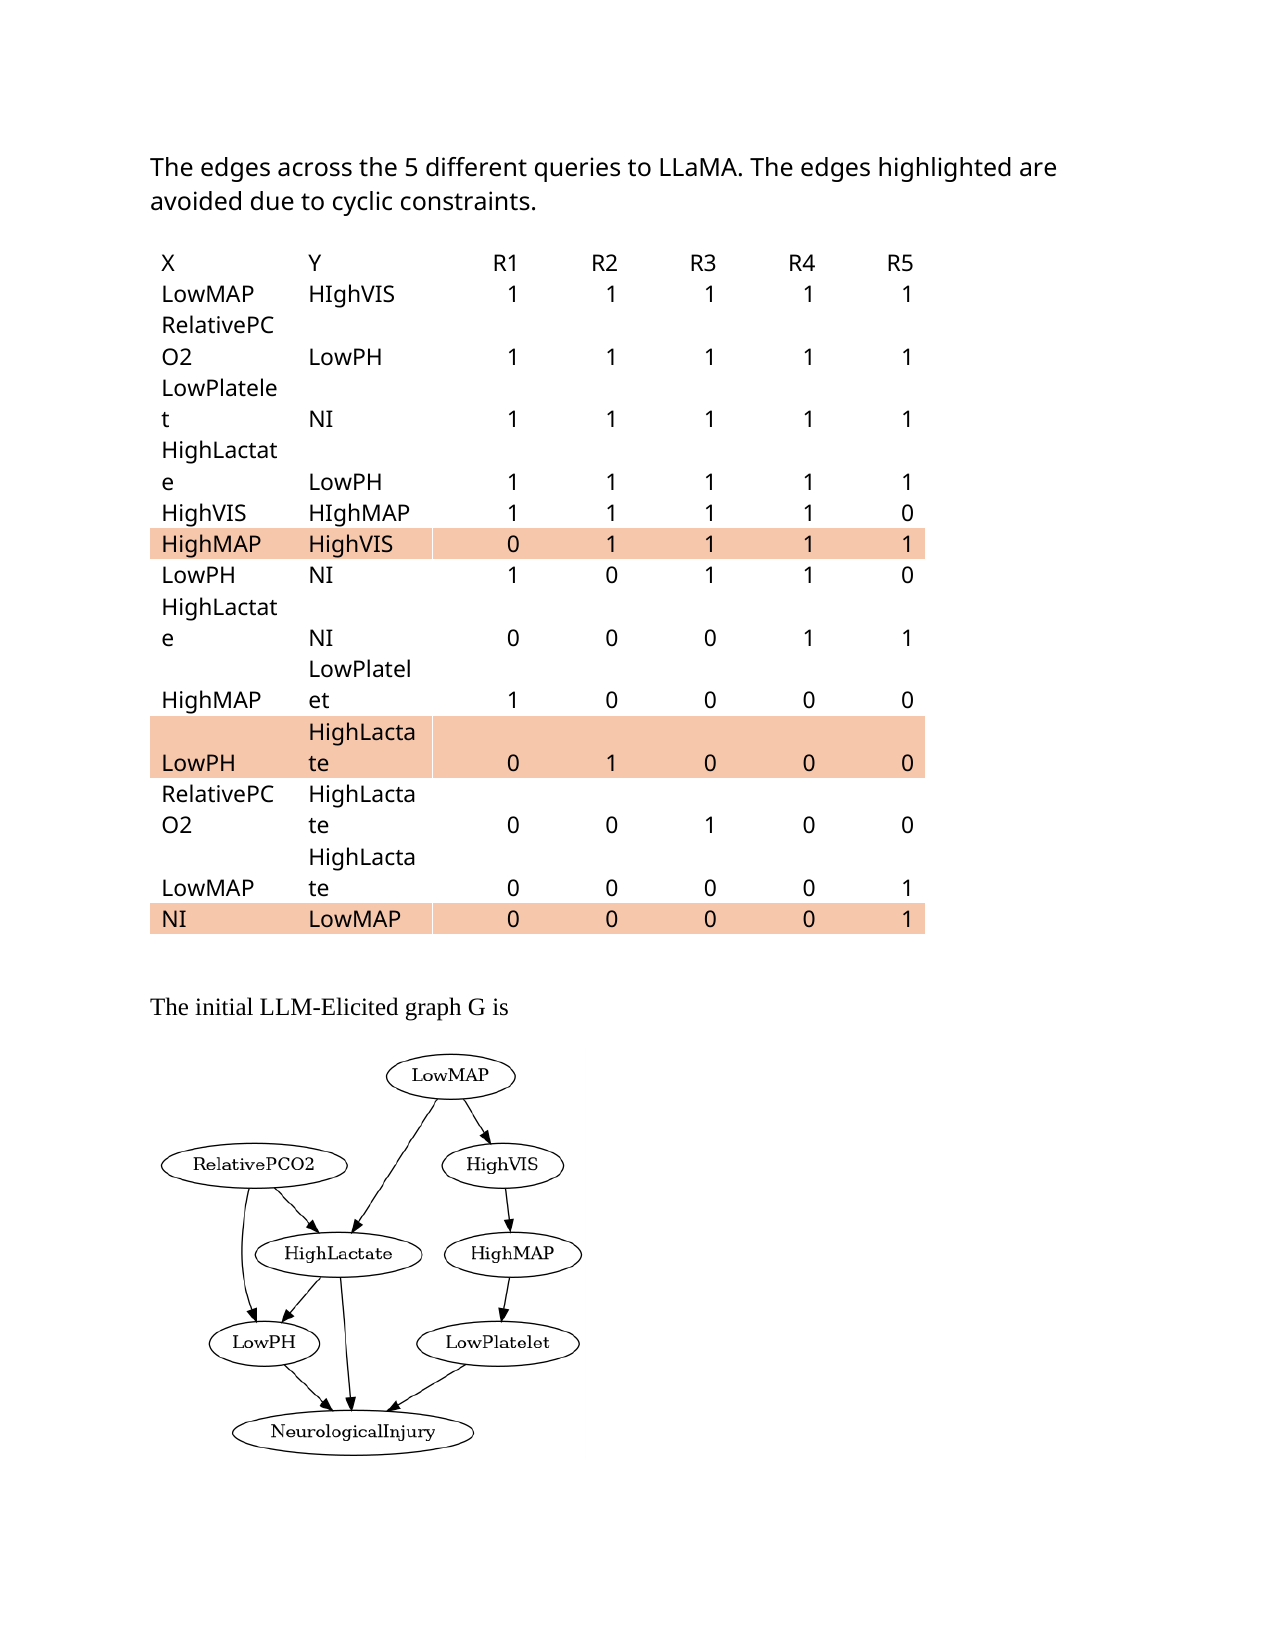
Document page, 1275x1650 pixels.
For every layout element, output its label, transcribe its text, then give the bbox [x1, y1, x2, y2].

table_cell 1 [728, 497, 826, 528]
table_cell 1 [826, 372, 925, 434]
table_cell 1 [433, 309, 531, 372]
table_cell NI [297, 372, 432, 434]
table_cell 0 [728, 653, 826, 716]
table_cell 0 [433, 591, 531, 653]
table_header Y [297, 247, 432, 278]
table_cell 1 [629, 434, 728, 497]
table_cell 0 [433, 778, 531, 841]
table_cell 0 [826, 559, 925, 591]
table_cell 1 [629, 278, 728, 309]
table_cell 1 [826, 434, 925, 497]
table_cell 0 [531, 653, 629, 716]
table_cell 1 [433, 278, 531, 309]
table_header R1 [433, 247, 531, 278]
table_cell HighVIS [297, 528, 432, 559]
table_cell HighMAP [150, 528, 297, 559]
table_cell 0 [433, 716, 531, 778]
table_cell 1 [826, 903, 925, 934]
table_cell 1 [826, 841, 925, 903]
table_cell 1 [531, 309, 629, 372]
table_cell 1 [531, 434, 629, 497]
table_cell 0 [728, 841, 826, 903]
text The edges across the 5 different queries to LLaMA. The edges highlighted are avoided due to cyclic constraints. [150, 150, 1125, 247]
table_cell NI [297, 559, 432, 591]
table_cell HIghVIS [297, 278, 432, 309]
table_cell 0 [826, 778, 925, 841]
table_cell 0 [531, 778, 629, 841]
table_cell 0 [629, 841, 728, 903]
table_cell 1 [728, 434, 826, 497]
table_cell 0 [728, 903, 826, 934]
table_cell 0 [531, 559, 629, 591]
table_cell 1 [826, 528, 925, 559]
table_cell 0 [433, 528, 531, 559]
table_header R2 [531, 247, 629, 278]
table_cell LowPH [297, 434, 432, 497]
table_cell 0 [531, 841, 629, 903]
table_cell 0 [433, 841, 531, 903]
table_cell 1 [629, 497, 728, 528]
table_cell 0 [629, 591, 728, 653]
table_cell HighLactate [150, 591, 297, 653]
table_cell HighLactate [297, 841, 432, 903]
table_cell LowMAP [150, 841, 297, 903]
table_cell 1 [433, 559, 531, 591]
table_cell LowPH [297, 309, 432, 372]
table_header R3 [629, 247, 728, 278]
text The initial LLM-Elicited graph G is [150, 992, 1125, 1049]
table_cell 0 [728, 716, 826, 778]
table_cell 1 [531, 278, 629, 309]
table_cell 0 [531, 903, 629, 934]
table_cell 1 [826, 591, 925, 653]
table_cell 1 [629, 528, 728, 559]
table_cell HIghMAP [297, 497, 432, 528]
table_cell LowPlatelet [297, 653, 432, 716]
table_cell 0 [826, 653, 925, 716]
table_cell 1 [728, 559, 826, 591]
table_cell NI [297, 591, 432, 653]
table_cell RelativePCO2 [150, 309, 297, 372]
table_cell LowPH [150, 716, 297, 778]
table_cell 0 [728, 778, 826, 841]
table_cell 1 [531, 528, 629, 559]
table_cell 0 [629, 903, 728, 934]
table_cell 1 [433, 372, 531, 434]
table_cell 1 [433, 653, 531, 716]
table_cell 1 [728, 528, 826, 559]
table_cell LowMAP [297, 903, 432, 934]
table_cell 1 [629, 309, 728, 372]
table_cell 0 [433, 903, 531, 934]
table_header R4 [728, 247, 826, 278]
table_cell RelativePCO2 [150, 778, 297, 841]
table_cell HighMAP [150, 653, 297, 716]
table_cell 1 [728, 372, 826, 434]
table_cell 1 [629, 778, 728, 841]
table_header X [150, 247, 297, 278]
table_cell 1 [629, 559, 728, 591]
table_cell 0 [826, 716, 925, 778]
table_cell HighLactate [297, 716, 432, 778]
table_cell LowPlatelet [150, 372, 297, 434]
picture [156, 1049, 586, 1460]
table_cell 1 [531, 497, 629, 528]
table_cell 1 [826, 278, 925, 309]
table_cell 1 [728, 278, 826, 309]
table_cell 1 [728, 591, 826, 653]
table_cell 0 [629, 653, 728, 716]
table_cell HighLactate [297, 778, 432, 841]
table_cell 0 [531, 591, 629, 653]
table_cell 1 [826, 309, 925, 372]
table_cell 0 [629, 716, 728, 778]
table_cell 1 [531, 716, 629, 778]
table_cell HighVIS [150, 497, 297, 528]
table_cell HighLactate [150, 434, 297, 497]
table_header R5 [826, 247, 925, 278]
table_cell 1 [433, 434, 531, 497]
table_cell 1 [728, 309, 826, 372]
table_cell 1 [433, 497, 531, 528]
table_cell 1 [629, 372, 728, 434]
table_cell LowMAP [150, 278, 297, 309]
table_cell NI [150, 903, 297, 934]
table_cell 1 [531, 372, 629, 434]
table_cell 0 [826, 497, 925, 528]
table_cell LowPH [150, 559, 297, 591]
